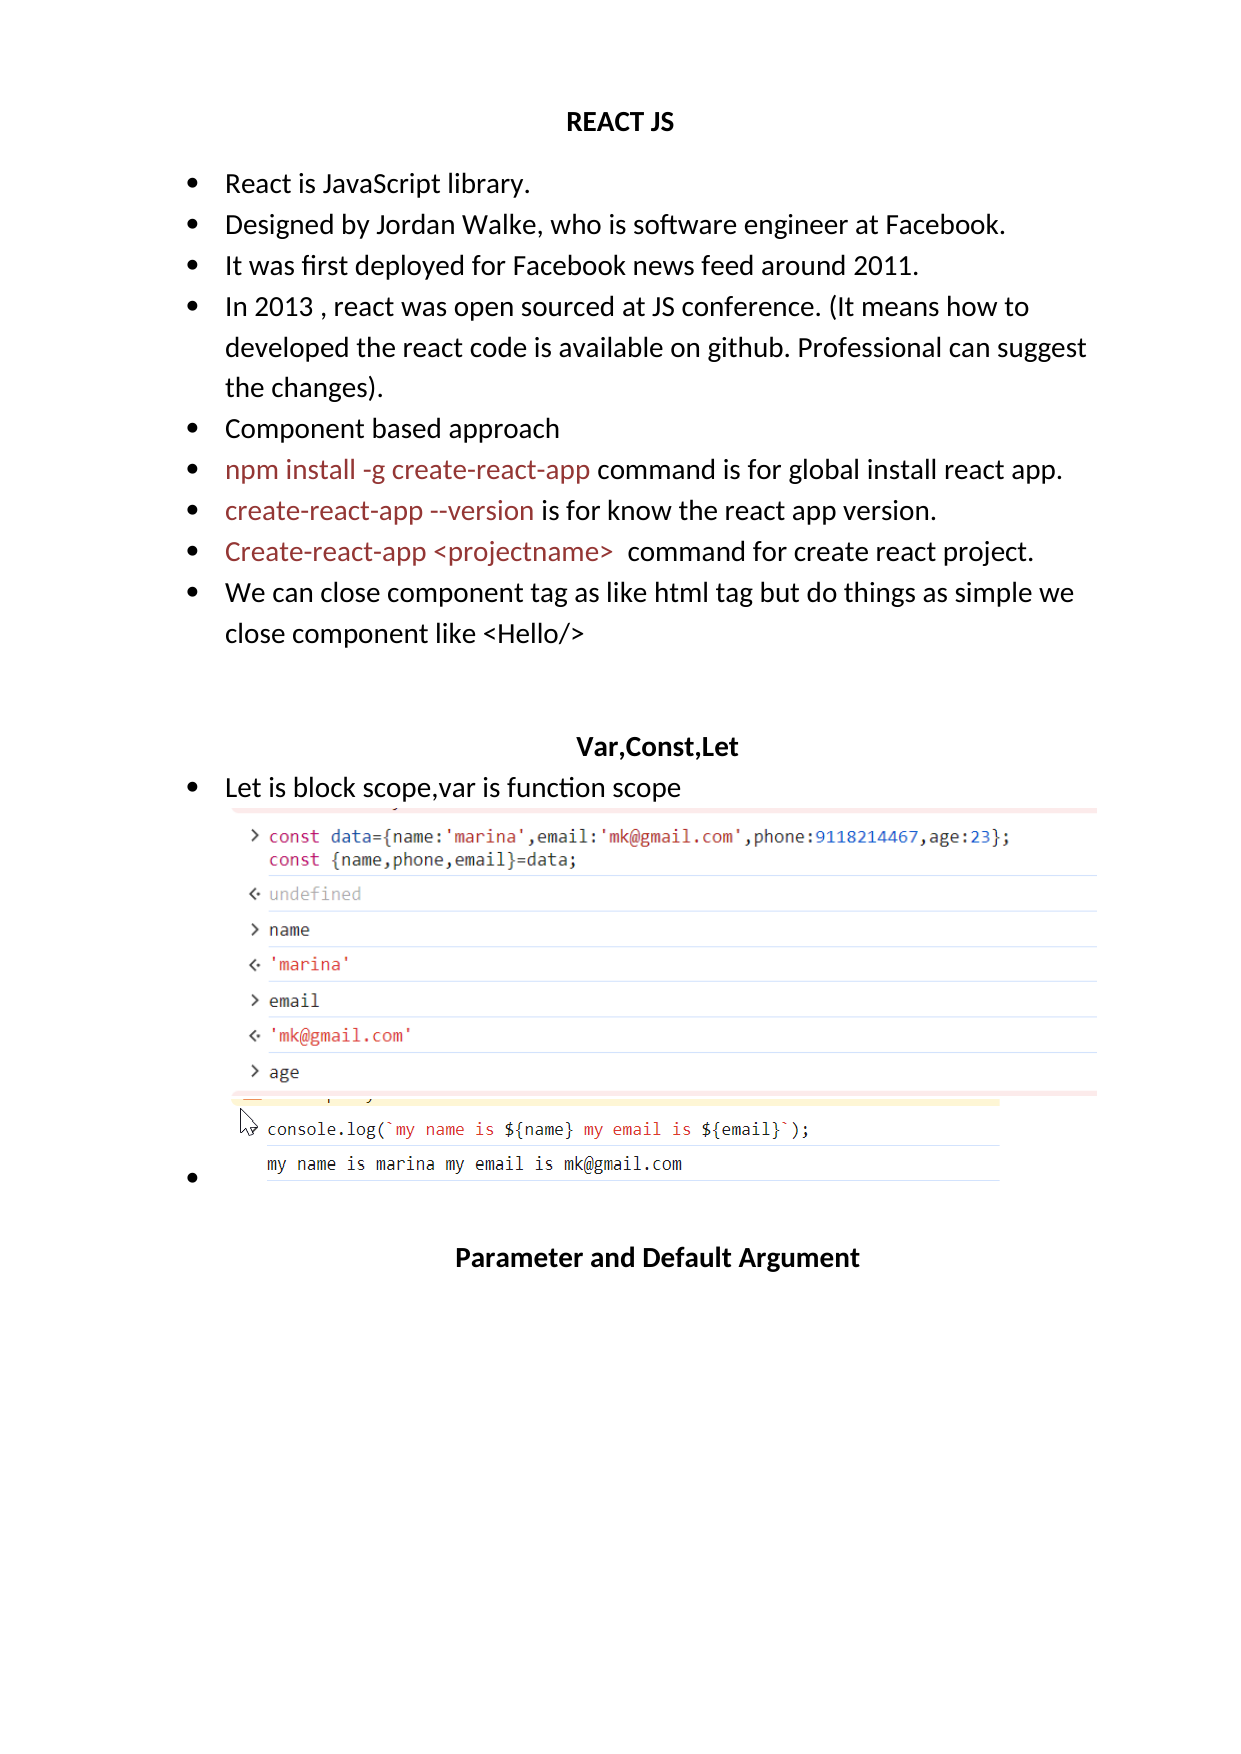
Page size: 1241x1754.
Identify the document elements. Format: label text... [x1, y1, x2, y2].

list create-react-app --version is for know the react app version. [187, 492, 1090, 528]
list We can close component tag as like html tag but do things as simple we close component like <Hello/> [187, 574, 1090, 724]
text REACT JS [150, 103, 1090, 139]
list Designed by Jordan Walke, who is software engineer at Facebook. [187, 206, 1090, 241]
picture [225, 1099, 1000, 1188]
list In 2013 , react was open sourced at JS conference. (It means how to developed the react code is available on github. Professional can suggest the changes). [187, 288, 1090, 405]
picture [225, 808, 1097, 1096]
list Component based approach [187, 411, 1090, 446]
list It was first deployed for Facebook news feed around 2011. [187, 247, 1090, 282]
list Var,Const,Let [225, 728, 1090, 764]
list Parameter and Default Argument [225, 1239, 1090, 1275]
list npm install -g create-react-app command is for global install react app. [187, 451, 1090, 487]
list Create-react-app <projectname> command for create react project. [187, 533, 1090, 569]
list React is JavaScript library. [187, 165, 1090, 201]
